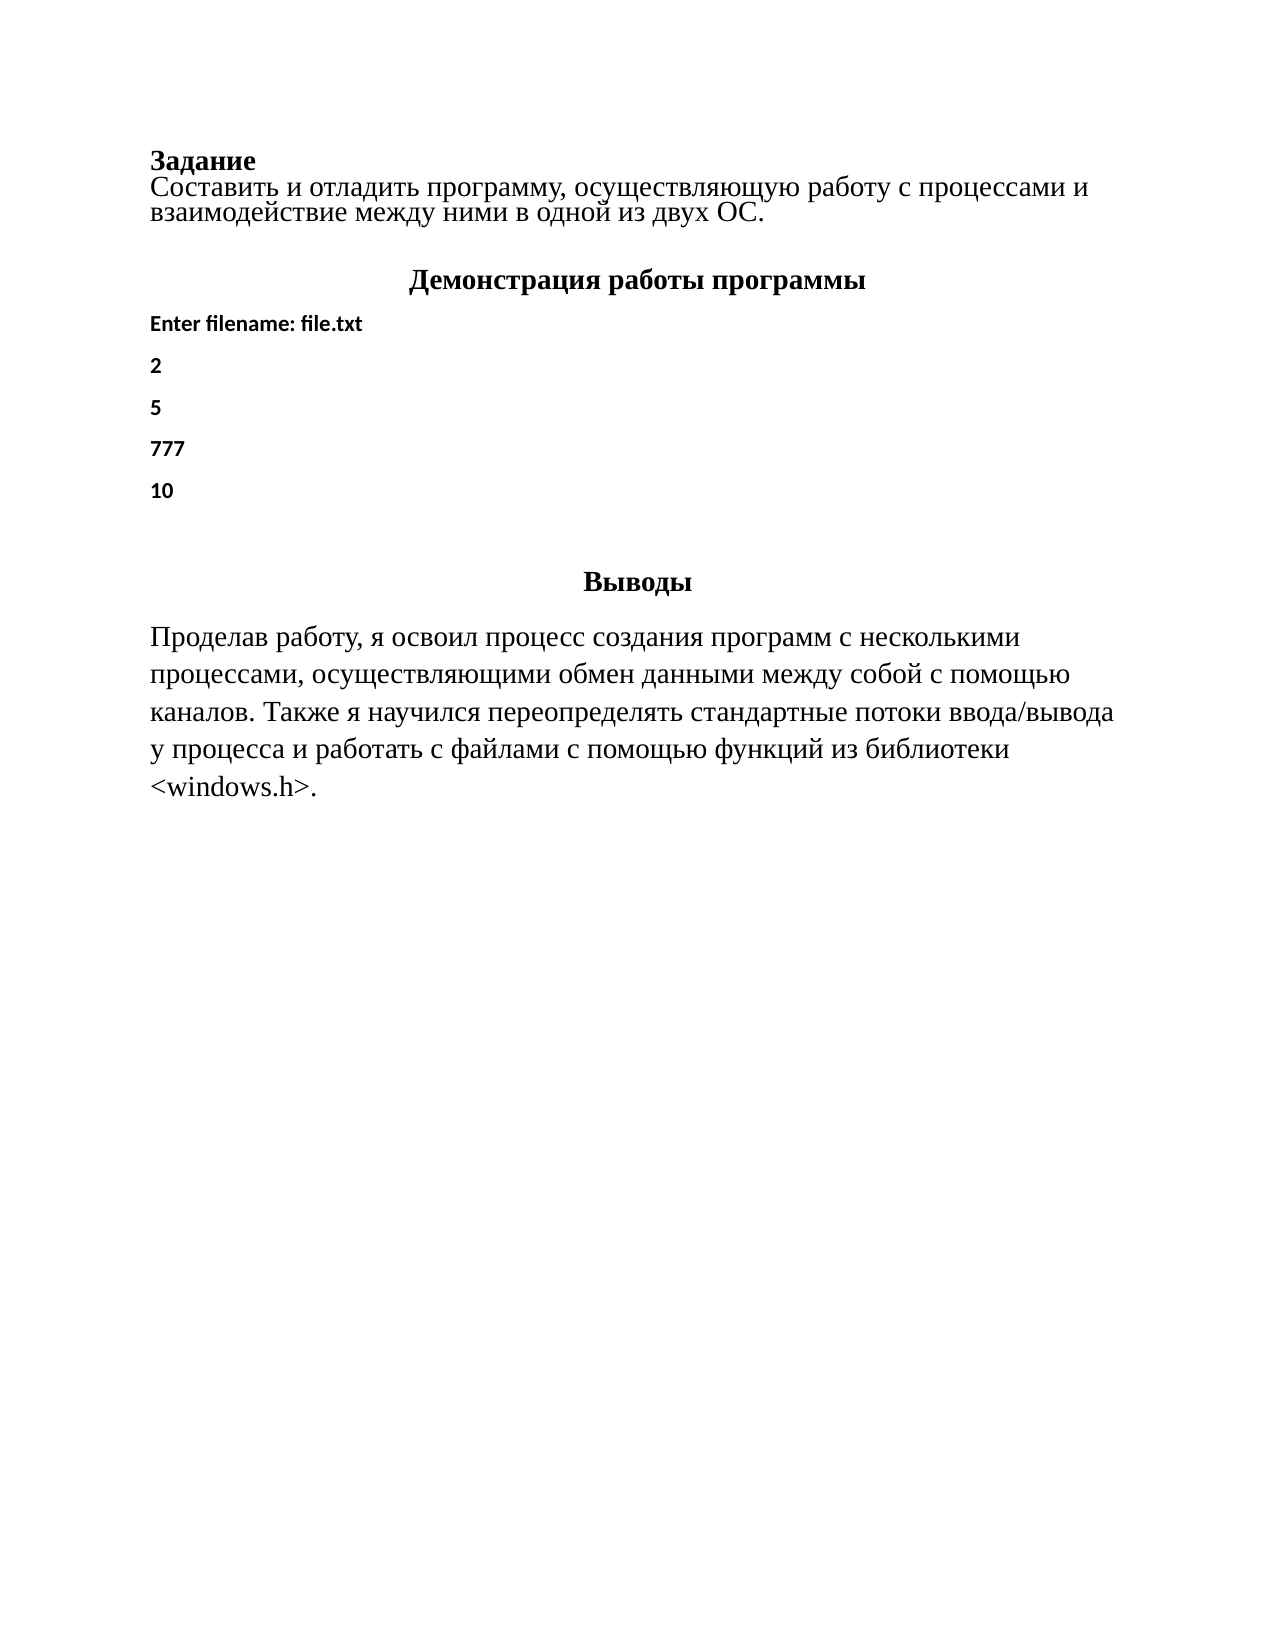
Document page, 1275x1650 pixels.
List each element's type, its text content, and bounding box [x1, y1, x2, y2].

text Составить и отладить программу, осуществляющую работу с процессами и взаимодействие между ними в одной из двух ОС. [150, 176, 1125, 226]
text Проделав работу, я освоил процесс создания программ с несколькими процессами, осуществляющими обмен данными между собой с помощью каналов. Также я научился переопределять стандартные потоки ввода/вывода у процесса и работать с файлами с помощью функций из библиотеки <windows.h>. [150, 616, 1125, 803]
text 10 [150, 478, 1125, 503]
text Задание [150, 150, 1125, 176]
text 5 [150, 395, 1125, 420]
text Выводы [150, 562, 1125, 599]
text Демонстрация работы программы [150, 269, 1125, 295]
text 777 [150, 437, 1125, 462]
text Enter filename: file.txt [150, 312, 1125, 337]
text 2 [150, 353, 1125, 378]
